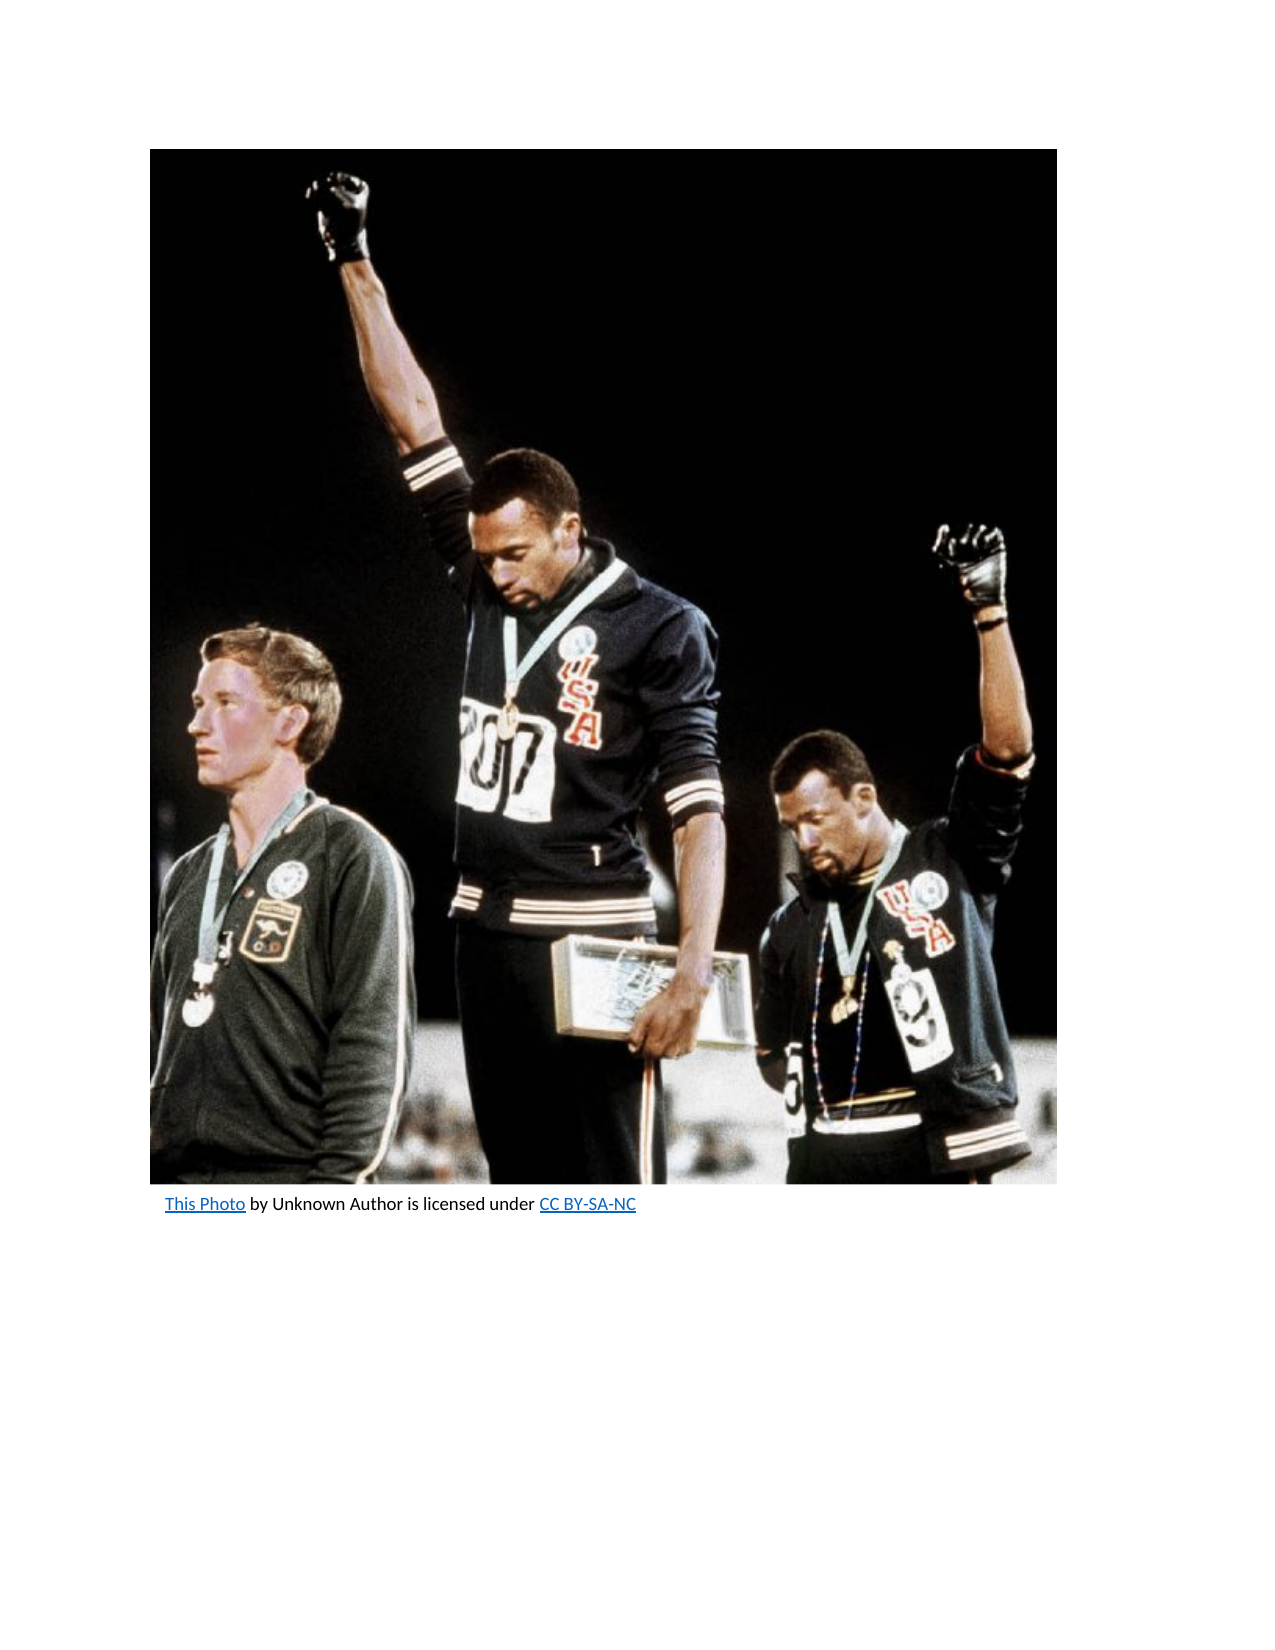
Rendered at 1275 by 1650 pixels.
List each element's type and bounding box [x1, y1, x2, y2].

picture [150, 149, 1057, 1184]
